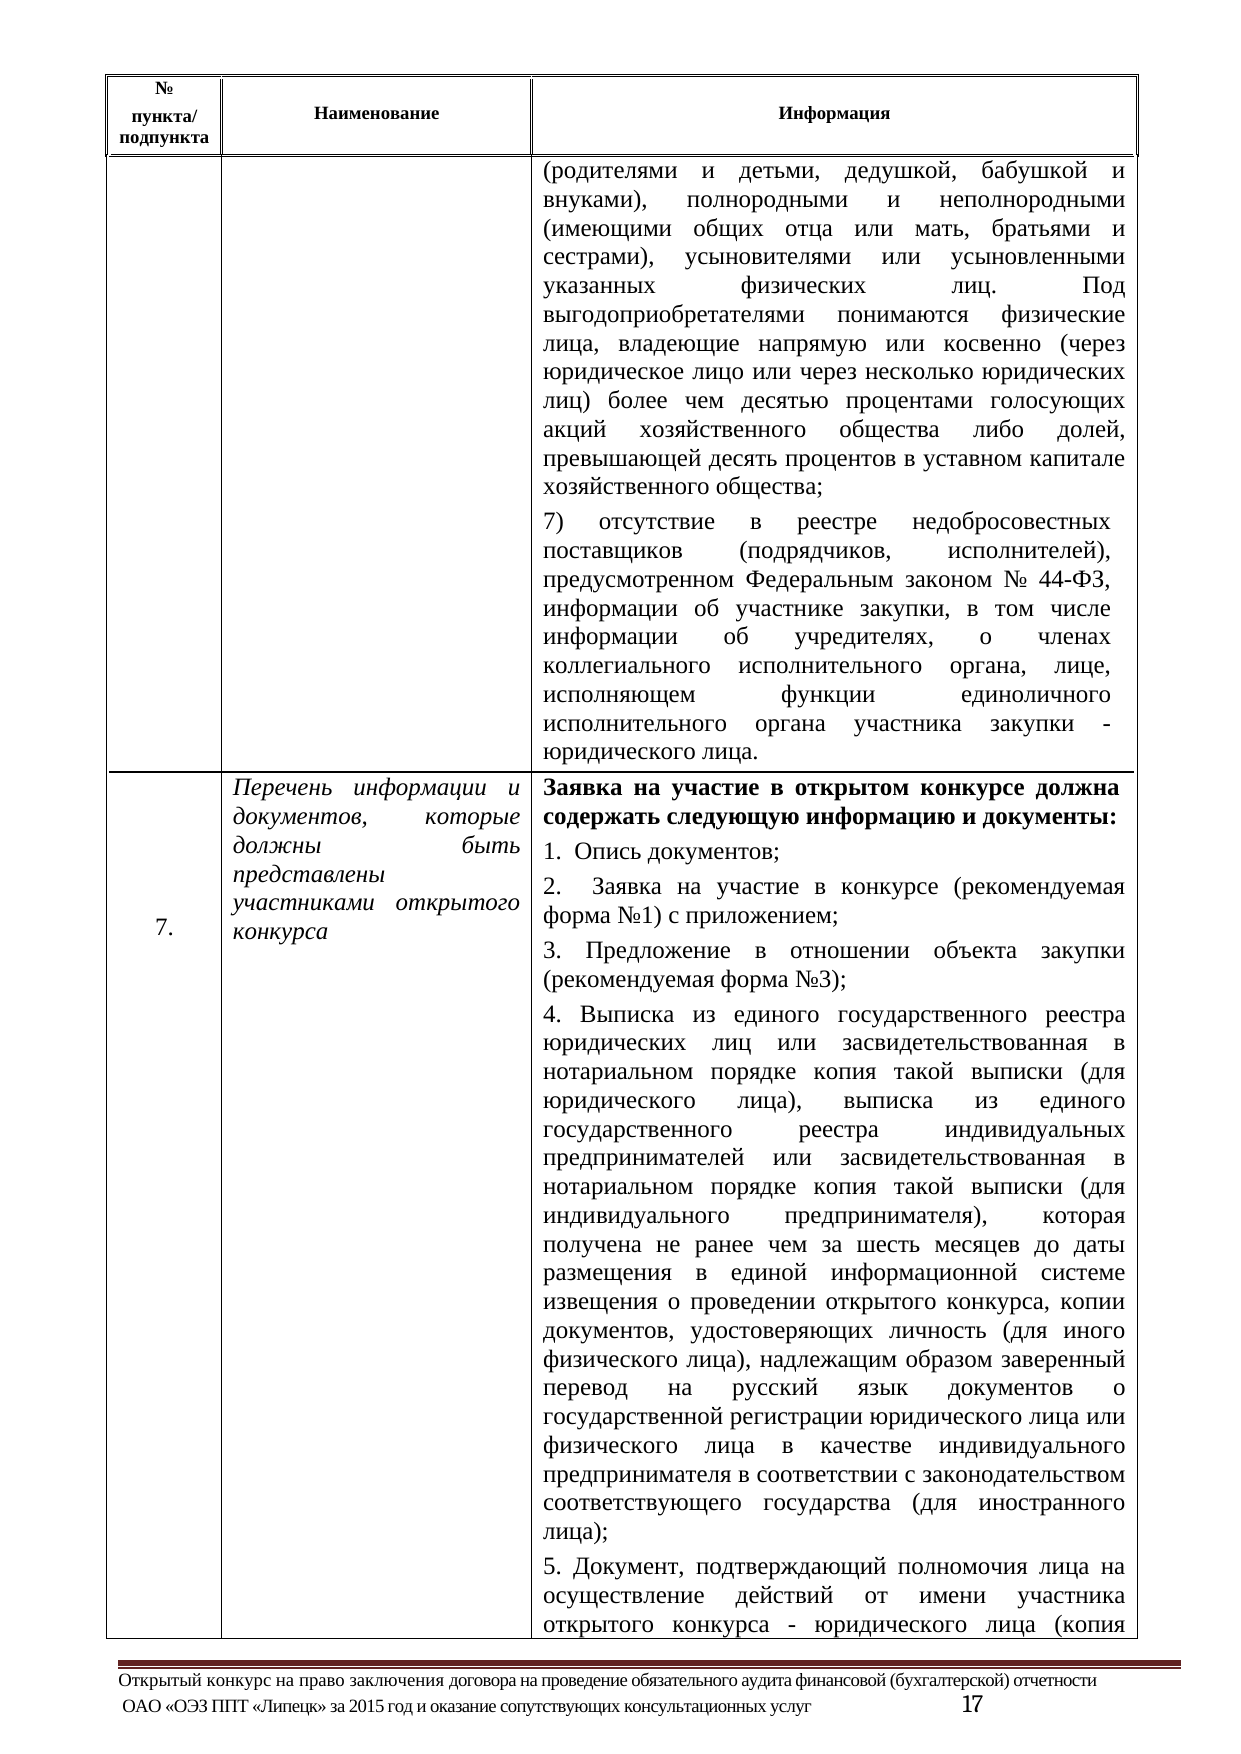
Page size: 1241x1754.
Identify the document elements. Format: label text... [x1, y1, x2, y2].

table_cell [532, 154, 1137, 771]
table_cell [222, 157, 531, 771]
table_cell 7. [107, 771, 221, 1637]
table_header Наименование [221, 75, 532, 154]
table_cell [222, 773, 531, 1637]
table_header Информация [532, 77, 1136, 154]
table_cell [532, 771, 1137, 1637]
table_header № пункта/ подпункта [108, 77, 221, 154]
table_cell 6. [107, 154, 221, 771]
